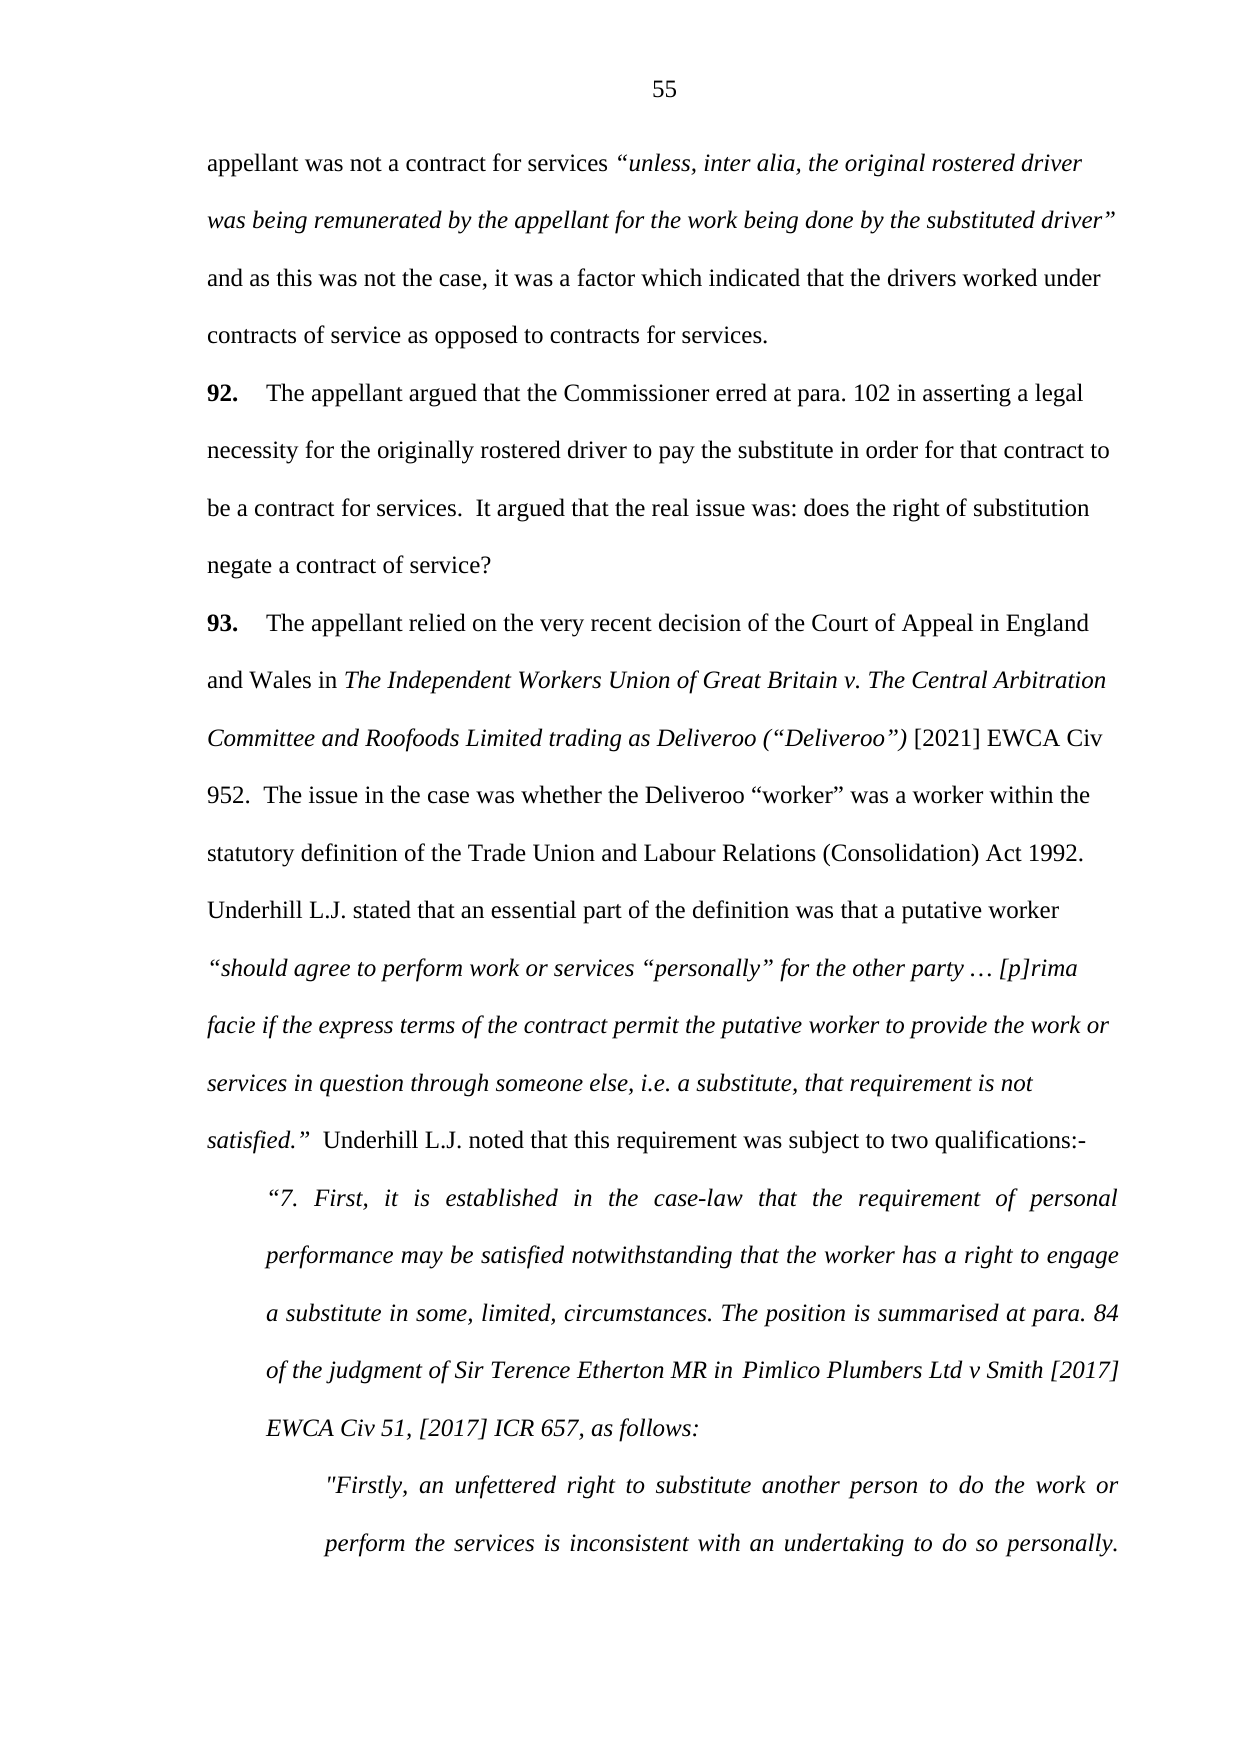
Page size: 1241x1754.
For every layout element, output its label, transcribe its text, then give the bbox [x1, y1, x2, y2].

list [207, 148, 1122, 349]
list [325, 1470, 1122, 1556]
list “7. First, it is established in the case-law that the requirement of personal performance may be satisfied notwithstanding that the worker has a right to engage a substitute in some, limited, circumstances. The position is summarised at para. 84 of the judgment of Sir Terence Etherton MR in Pimlico Plumbers Ltd v Smith [2017] EWCA Civ 51, [2017] ICR 657, as follows: [266, 1183, 1122, 1441]
list The appellant relied on the very recent decision of the Court of Appeal in England and Wales in The Independent Workers Union of Great Britain v. The Central Arbitration Committee and Roofoods Limited trading as Deliveroo (“Deliveroo”) [2021] EWCA Civ 952. The issue in the case was whether the Deliveroo “worker” was a worker within the statutory definition of the Trade Union and Labour Relations (Consolidation) Act 1992. Underhill L.J. stated that an essential part of the definition was that a putative worker “should agree to perform work or services “personally” for the other party … [p]rima facie if the express terms of the contract permit the putative worker to provide the work or services in question through someone else, i.e. a substitute, that requirement is not satisfied.” Underhill L.J. noted that this requirement was subject to two qualifications:- [207, 608, 1122, 1154]
list The appellant argued that the Commissioner erred at para. 102 in asserting a legal necessity for the originally rostered driver to pay the substitute in order for that contract to be a contract for services. It argued that the real issue was: does the right of substitution negate a contract of service? [207, 378, 1122, 579]
